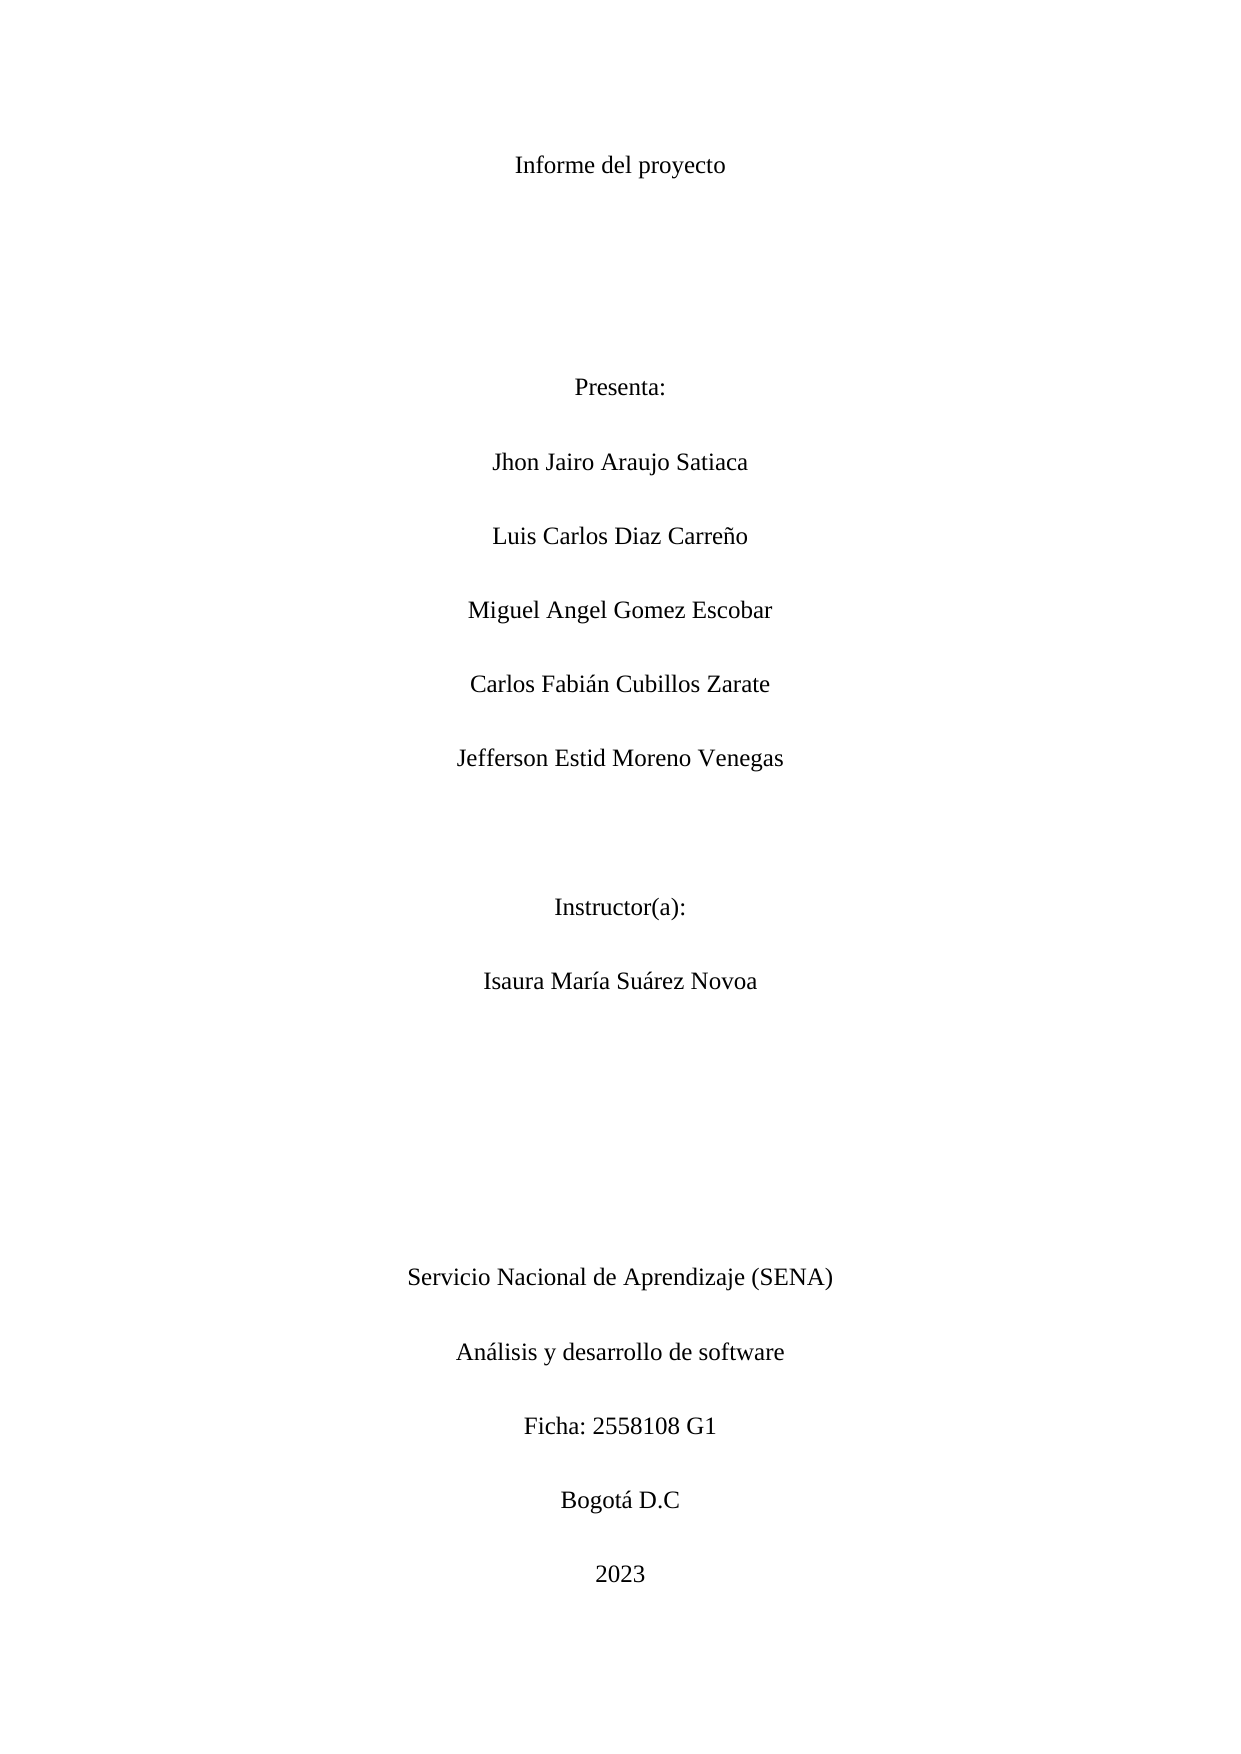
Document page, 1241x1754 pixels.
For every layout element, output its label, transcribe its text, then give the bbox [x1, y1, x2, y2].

text Bogotá D.C [150, 1485, 1090, 1514]
text Instructor(a): [150, 892, 1090, 920]
text Isaura María Suárez Novoa [150, 966, 1090, 994]
text Miguel Angel Gomez Escobar [150, 595, 1090, 624]
text Informe del proyecto [150, 150, 1090, 179]
text Jhon Jairo Araujo Satiaca [150, 447, 1090, 475]
text Ficha: 2558108 G1 [150, 1411, 1090, 1439]
text Servicio Nacional de Aprendizaje (SENA) [150, 1262, 1090, 1291]
text Jefferson Estid Moreno Venegas [150, 743, 1090, 772]
text Análisis y desarrollo de software [150, 1337, 1090, 1365]
text Carlos Fabián Cubillos Zarate [150, 669, 1090, 698]
text Luis Carlos Diaz Carreño [150, 521, 1090, 549]
text 2023 [150, 1559, 1090, 1588]
text Presenta: [150, 372, 1090, 401]
